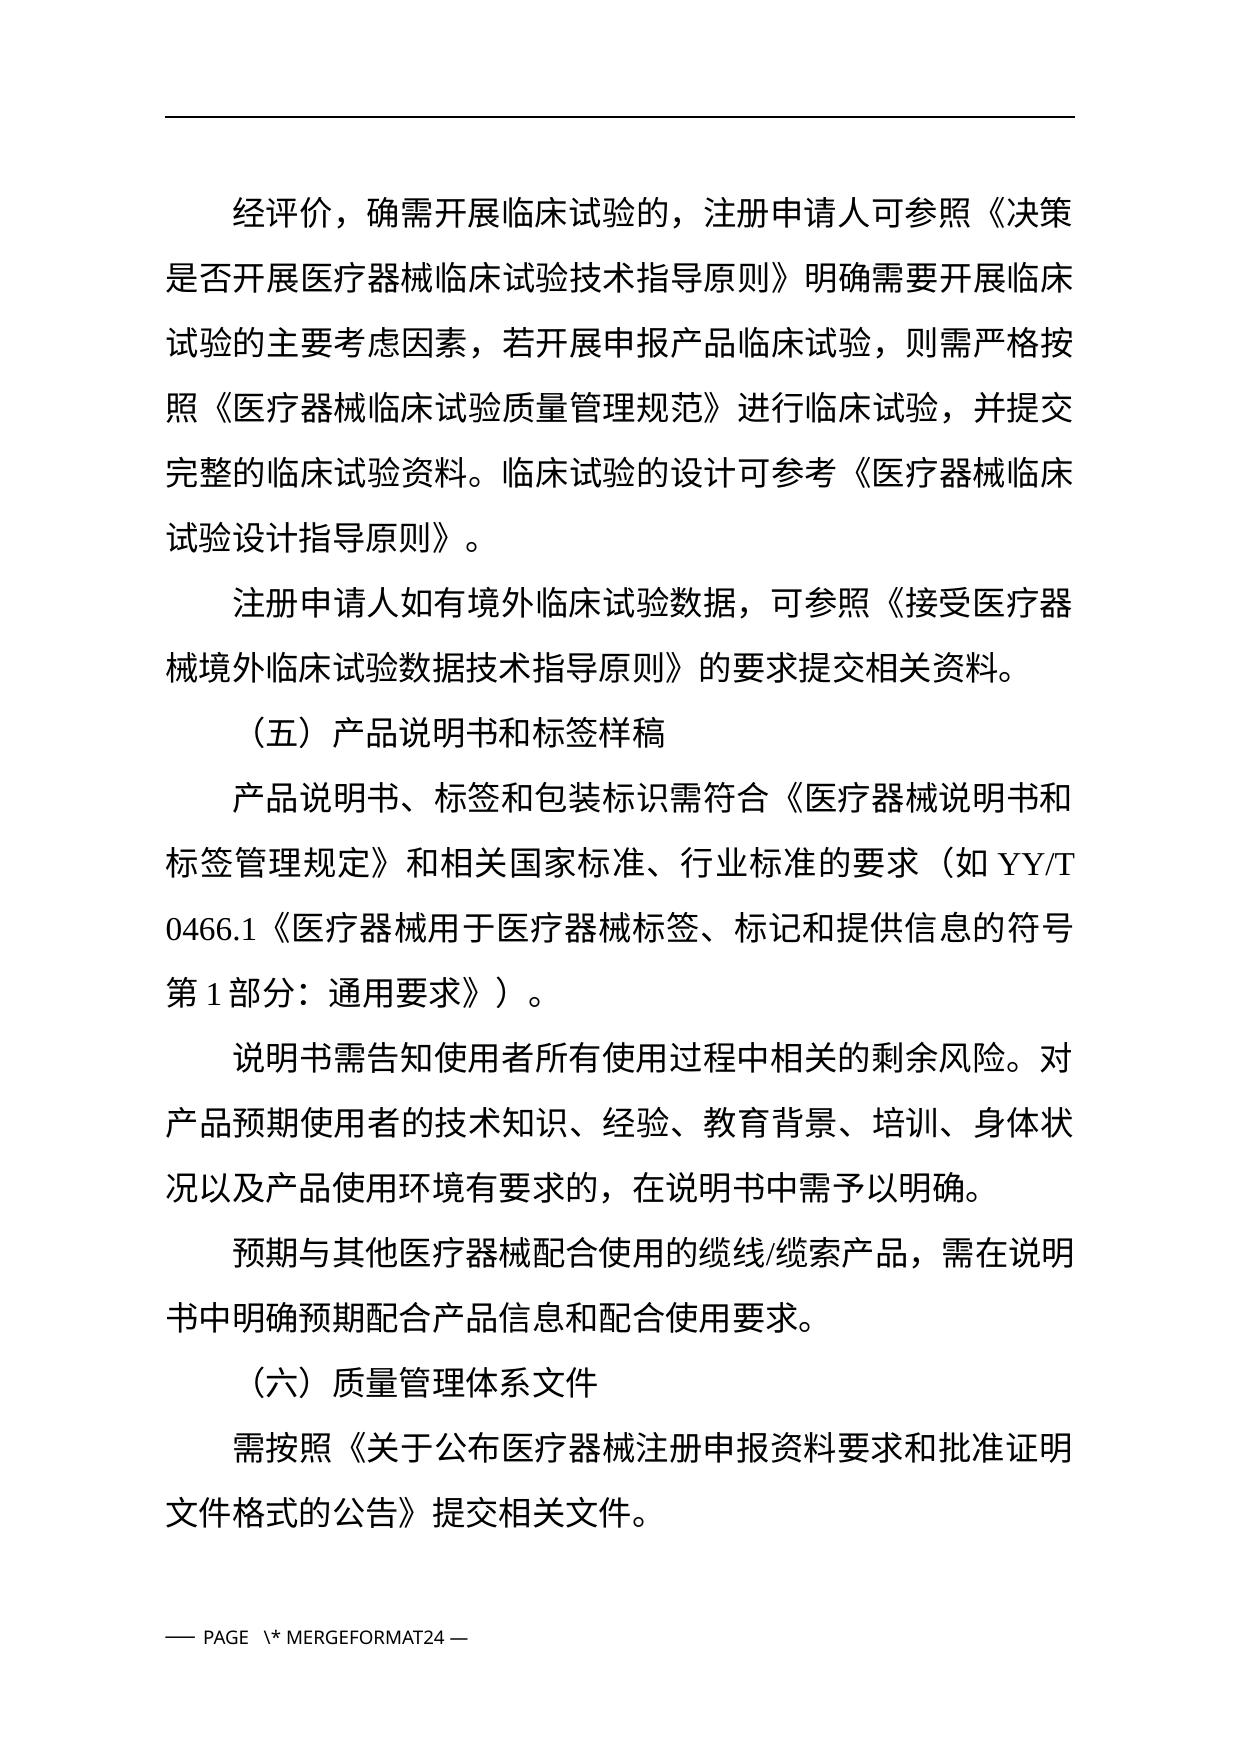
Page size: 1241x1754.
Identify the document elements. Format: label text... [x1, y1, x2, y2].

text （五）产品说明书和标签样稿 [165, 698, 1075, 763]
text 注册申请人如有境外临床试验数据，可参照《接受医疗器械境外临床试验数据技术指导原则》的要求提交相关资料。 [165, 568, 1075, 698]
text 预期与其他医疗器械配合使用的缆线/缆索产品，需在说明书中明确预期配合产品信息和配合使用要求。 [165, 1218, 1075, 1348]
text （六）质量管理体系文件 [165, 1348, 1075, 1413]
text 说明书需告知使用者所有使用过程中相关的剩余风险。对产品预期使用者的技术知识、经验、教育背景、培训、身体状况以及产品使用环境有要求的，在说明书中需予以明确。 [165, 1023, 1075, 1218]
text 产品说明书、标签和包装标识需符合《医疗器械说明书和标签管理规定》和相关国家标准、行业标准的要求（如YY/T 0466.1《医疗器械用于医疗器械标签、标记和提供信息的符号第1部分：通用要求》）。 [165, 763, 1075, 1023]
text 需按照《关于公布医疗器械注册申报资料要求和批准证明文件格式的公告》提交相关文件。 [165, 1413, 1075, 1543]
text 经评价，确需开展临床试验的，注册申请人可参照《决策是否开展医疗器械临床试验技术指导原则》明确需要开展临床试验的主要考虑因素，若开展申报产品临床试验，则需严格按照《医疗器械临床试验质量管理规范》进行临床试验，并提交完整的临床试验资料。临床试验的设计可参考《医疗器械临床试验设计指导原则》。 [165, 178, 1075, 568]
